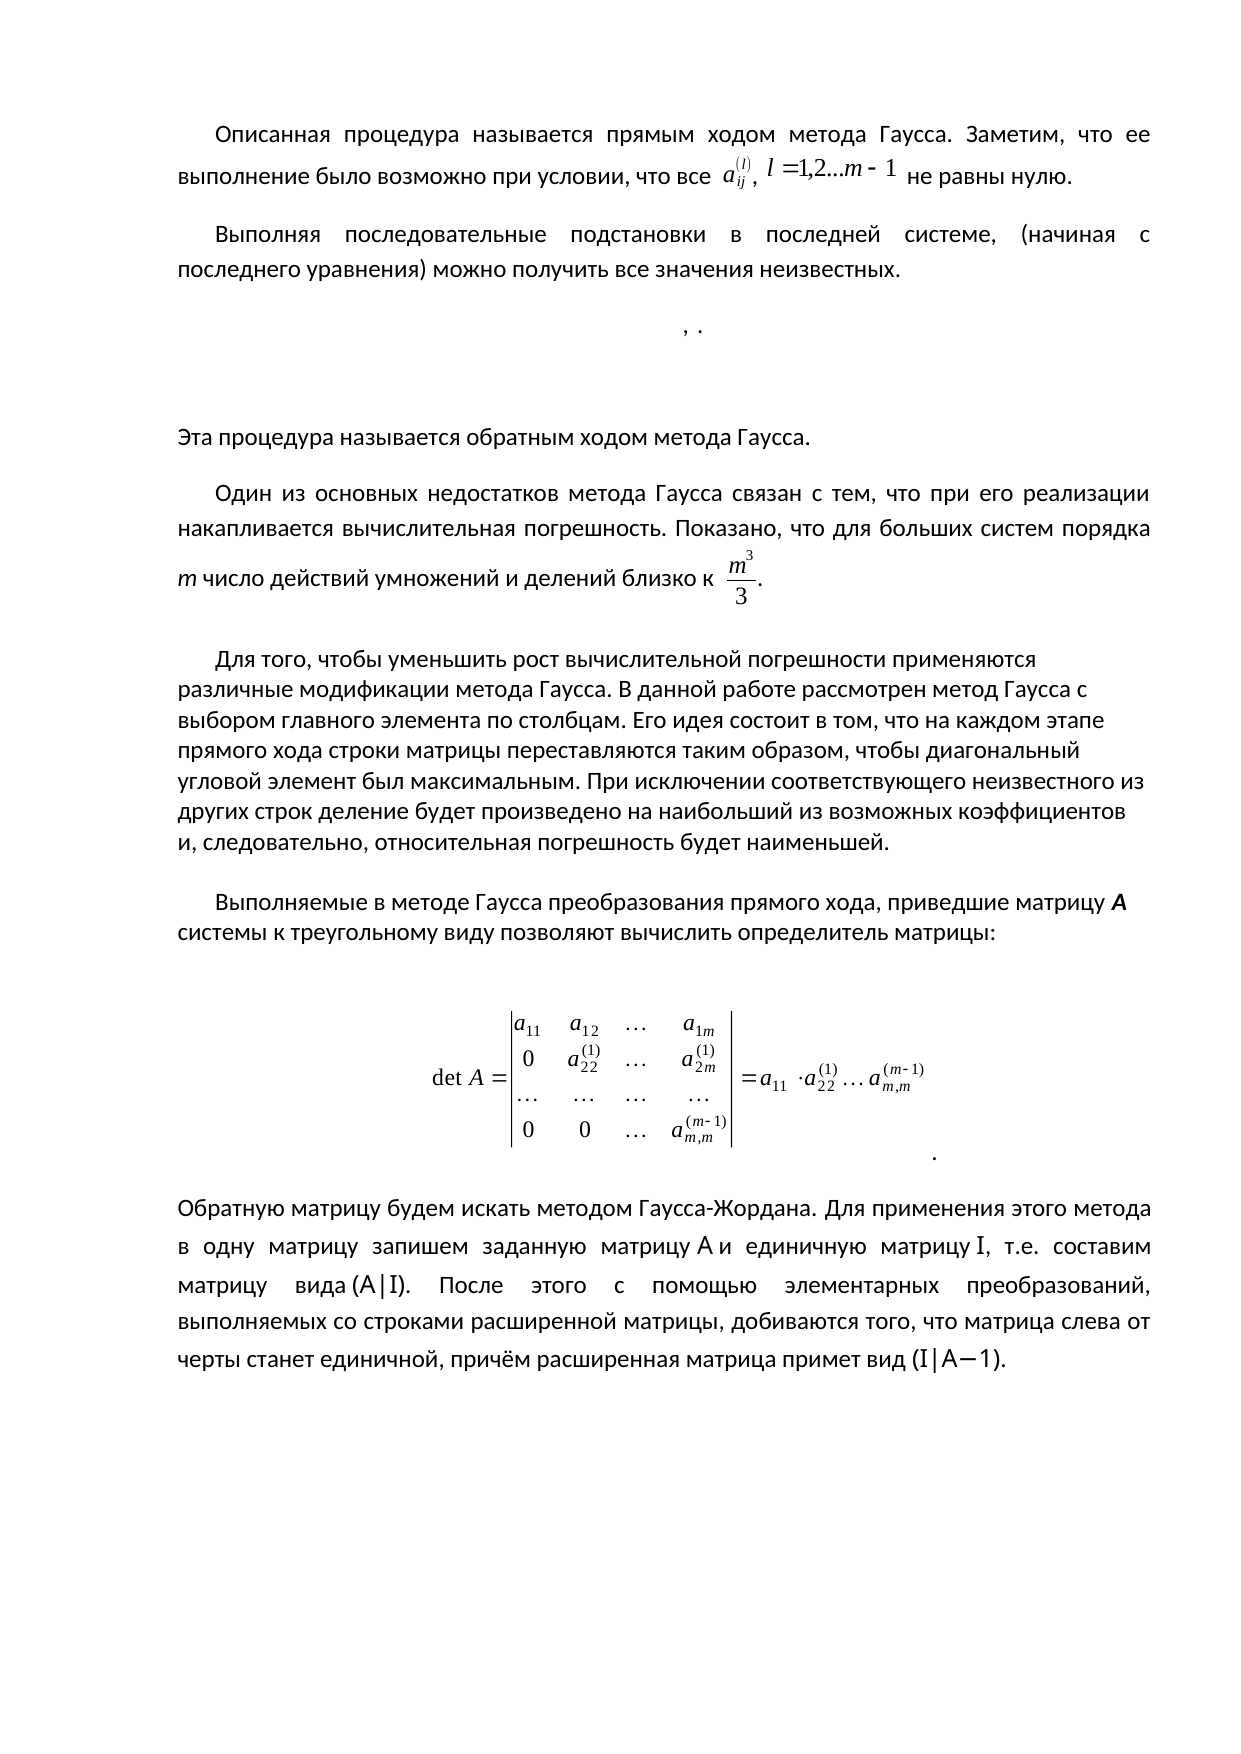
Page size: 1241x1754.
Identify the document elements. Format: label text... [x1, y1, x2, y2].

text Для того, чтобы уменьшить рост вычислительной погрешности применяются различные модификации метода Гаусса. В данной работе рассмотрен метод Гаусса с выбором главного элемента по столбцам. Его идея состоит в том, что на каждом этапе прямого хода строки матрицы переставляются таким образом, чтобы диагональный угловой элемент был максимальным. При исключении соответствующего неизвестного из других строк деление будет произведено на наибольший из возможных коэффициентов и, следовательно, относительная погрешность будет наименьшей. [177, 643, 1152, 856]
text Эта процедура называется обратным ходом метода Гаусса. [177, 421, 1152, 451]
text Описанная процедура называется прямым ходом метода Гаусса. Заметим, что ее выполнение было возможно при условии, что все , не равны нулю. [177, 118, 1152, 193]
text Один из основных недостатков метода Гаусса связан с тем, что при его реализации накапливается вычислительная погрешность. Показано, что для больших систем порядка m число действий умножений и делений близко к . [177, 477, 1152, 609]
text Выполняя последовательные подстановки в последней системе, (начиная с последнего уравнения) можно получить все значения неизвестных. [177, 218, 1152, 284]
text Обратную матрицу будем искать методом Гаусса-Жордана. Для применения этого метода в одну матрицу запишем заданную матрицу A и единичную матрицу I, т.е. составим матрицу вида (A|I). После этого с помощью элементарных преобразований, выполняемых со строками расширенной матрицы, добиваются того, что матрица слева от черты станет единичной, причём расширенная матрица примет вид (I|A−1). [177, 1192, 1152, 1375]
text Выполняемые в методе Гаусса преобразования прямого хода, приведшие матрицу А системы к треугольному виду позволяют вычислить определитель матрицы: [177, 886, 1152, 947]
text , . [177, 309, 1152, 340]
text . [177, 1006, 1152, 1167]
